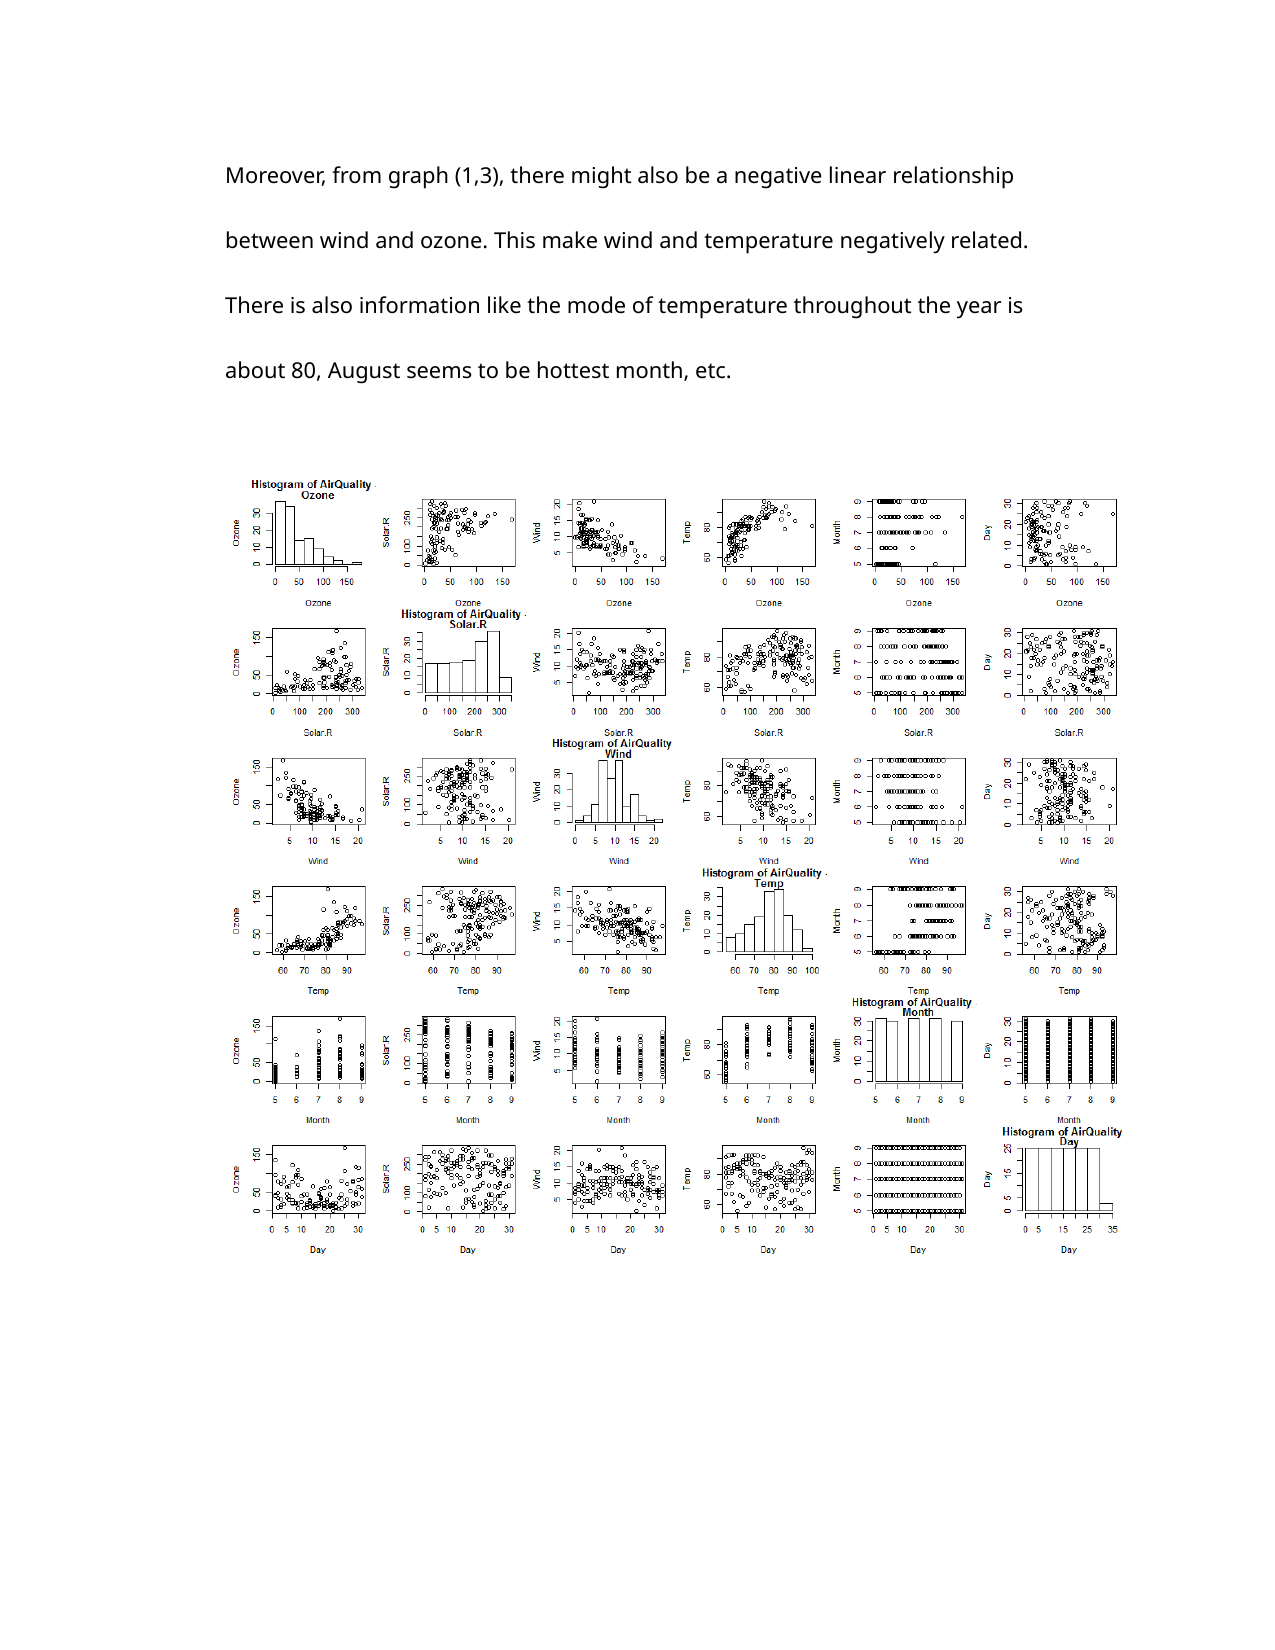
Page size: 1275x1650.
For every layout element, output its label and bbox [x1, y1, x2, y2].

text [225, 159, 1087, 386]
picture [225, 478, 1125, 1254]
